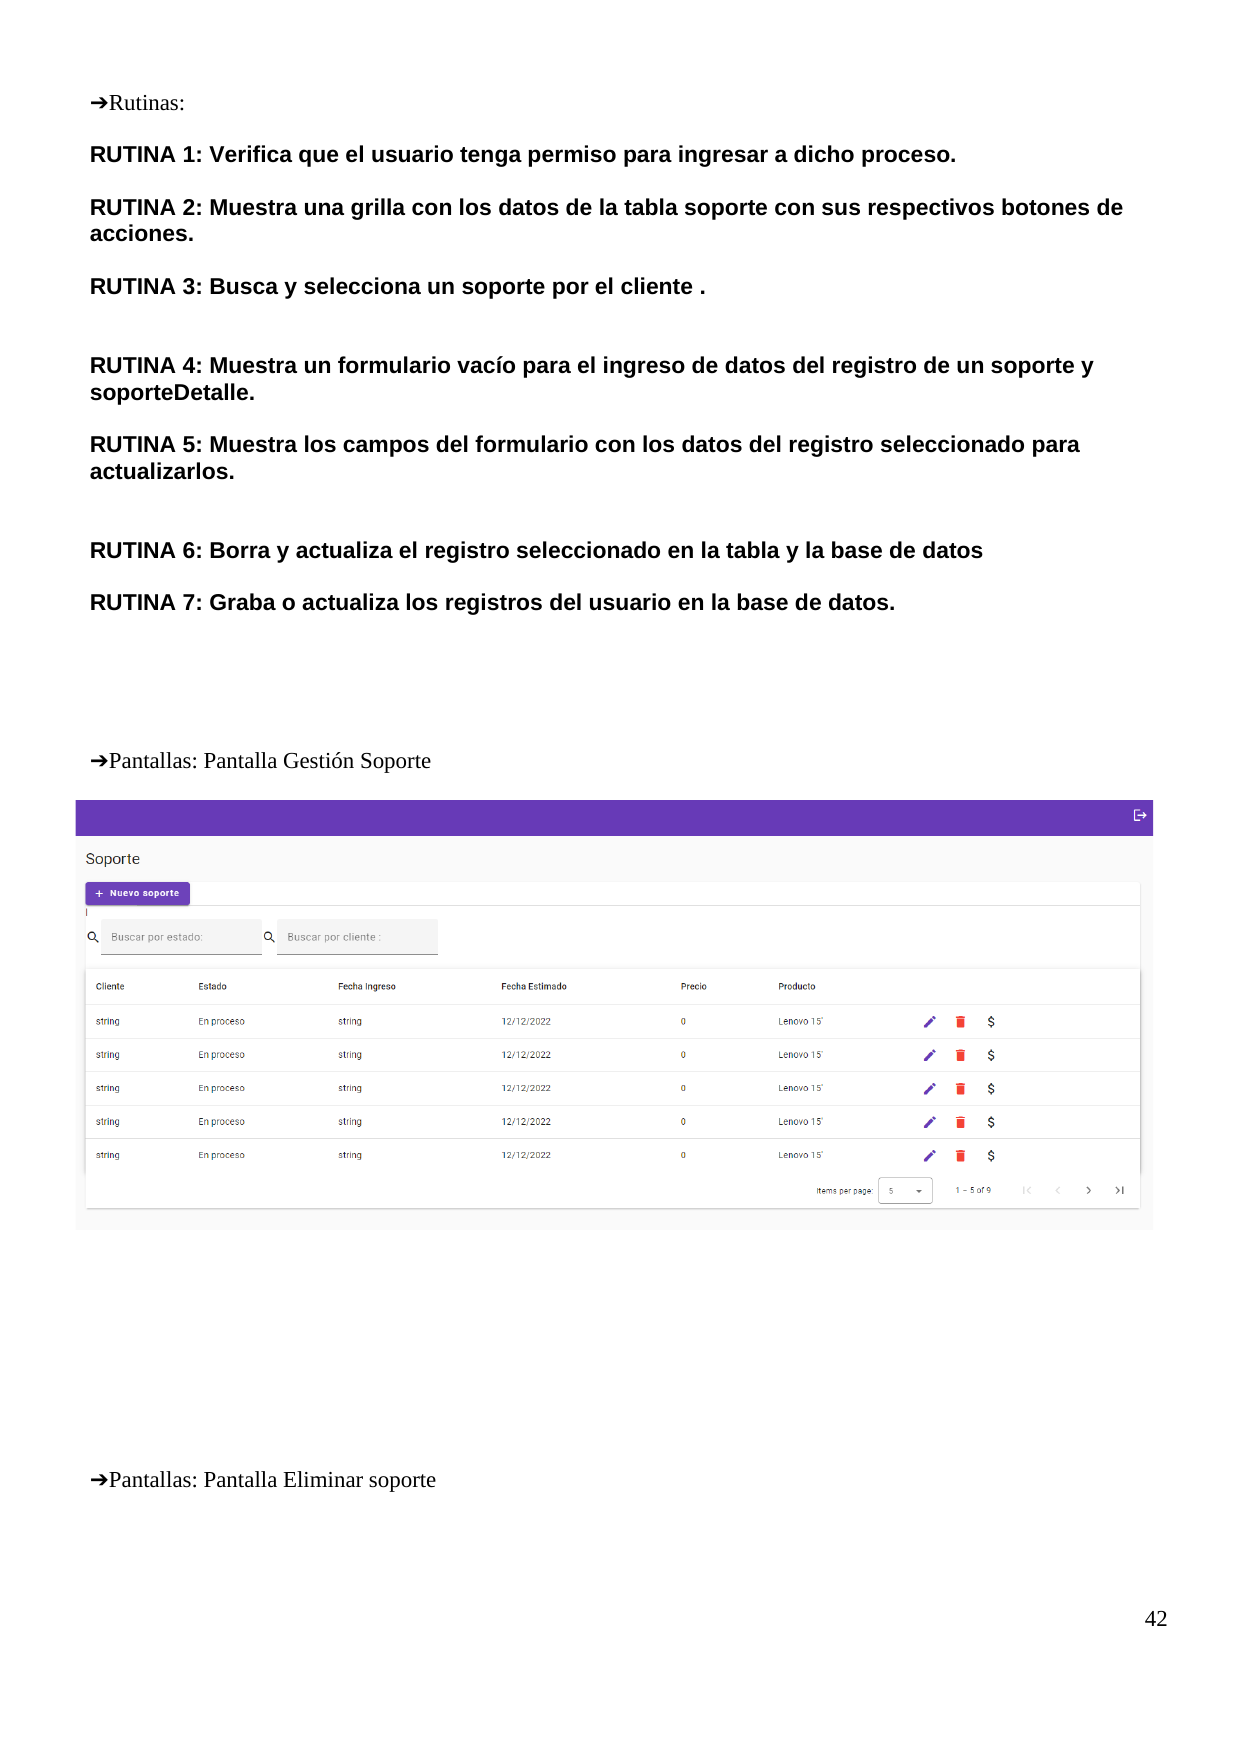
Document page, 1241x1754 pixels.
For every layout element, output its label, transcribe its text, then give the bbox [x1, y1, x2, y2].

text RUTINA 3: Busca y selecciona un soporte por el cliente . [89, 273, 1167, 299]
text ➔Pantallas: Pantalla Eliminar soporte [89, 1467, 1167, 1493]
text RUTINA 5: Muestra los campos del formulario con los datos del registro seleccionado para actualizarlos. [89, 431, 1167, 484]
text ➔Pantallas: Pantalla Gestión Soporte [89, 747, 1167, 774]
text ➔Rutinas: [89, 89, 1167, 115]
text RUTINA 6: Borra y actualiza el registro seleccionado en la tabla y la base de datos [89, 537, 1167, 563]
text RUTINA 4: Muestra un formulario vacío para el ingreso de datos del registro de un soporte y soporteDetalle. [89, 352, 1167, 405]
text RUTINA 2: Muestra una grilla con los datos de la tabla soporte con sus respectivos botones de acciones. [89, 194, 1167, 247]
text RUTINA 1: Verifica que el usuario tenga permiso para ingresar a dicho proceso. [89, 141, 1167, 168]
picture [75, 800, 1154, 1230]
text RUTINA 7: Graba o actualiza los registros del usuario en la base de datos. [89, 589, 1167, 616]
